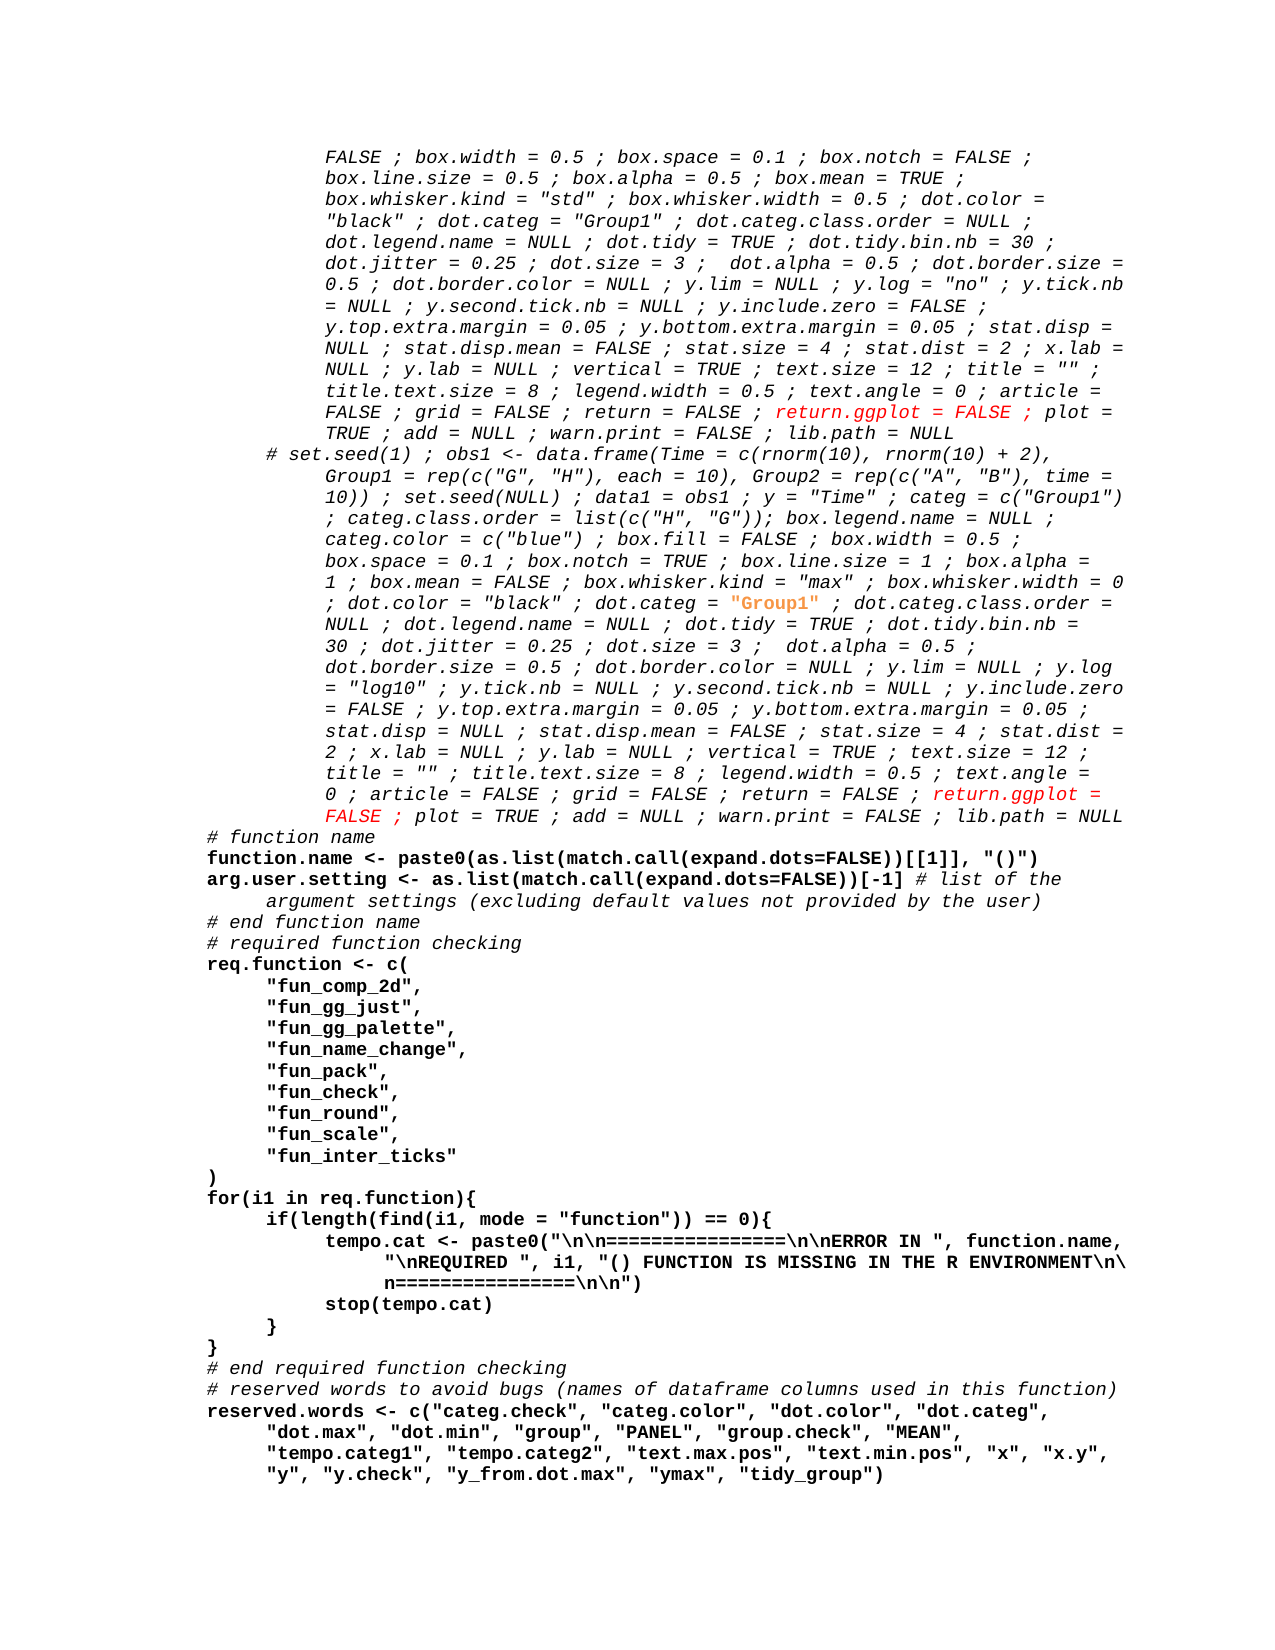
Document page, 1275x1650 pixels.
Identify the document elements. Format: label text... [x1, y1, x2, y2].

text req.function <- c( [207, 955, 1127, 976]
text # reserved words to avoid bugs (names of dataframe columns used in this function) [207, 1380, 1127, 1401]
text "fun_scale", [266, 1125, 1127, 1146]
text } [266, 1316, 1127, 1338]
text # end function name [207, 913, 1127, 934]
text "fun_gg_just", [266, 998, 1127, 1019]
text # required function checking [207, 934, 1127, 955]
text if(length(find(i1, mode = "function")) == 0){ [266, 1210, 1127, 1231]
text # function name [207, 828, 1127, 849]
text # set.seed(1) ; obs1 <- data.frame(Time = c(rnorm(10), rnorm(10) + 2), Group1 = rep(c("G", "H"), each = 10), Group2 = rep(c("A", "B"), time = 10)) ; set.seed(NULL) ; data1 = obs1 ; y = "Time" ; categ = c("Group1") ; categ.class.order = list(c("H", "G")); box.legend.name = NULL ; categ.color = c("blue") ; box.fill = FALSE ; box.width = 0.5 ; box.space = 0.1 ; box.notch = TRUE ; box.line.size = 1 ; box.alpha = 1 ; box.mean = FALSE ; box.whisker.kind = "max" ; box.whisker.width = 0 ; dot.color = "black" ; dot.categ = "Group1" ; dot.categ.class.order = NULL ; dot.legend.name = NULL ; dot.tidy = TRUE ; dot.tidy.bin.nb = 30 ; dot.jitter = 0.25 ; dot.size = 3 ; dot.alpha = 0.5 ; dot.border.size = 0.5 ; dot.border.color = NULL ; y.lim = NULL ; y.log = "log10" ; y.tick.nb = NULL ; y.second.tick.nb = NULL ; y.include.zero = FALSE ; y.top.extra.margin = 0.05 ; y.bottom.extra.margin = 0.05 ; stat.disp = NULL ; stat.disp.mean = FALSE ; stat.size = 4 ; stat.dist = 2 ; x.lab = NULL ; y.lab = NULL ; vertical = TRUE ; text.size = 12 ; title = "" ; title.text.size = 8 ; legend.width = 0.5 ; text.angle = 0 ; article = FALSE ; grid = FALSE ; return = FALSE ; return.ggplot = FALSE ; plot = TRUE ; add = NULL ; warn.print = FALSE ; lib.path = NULL [266, 445, 1127, 828]
text "fun_gg_palette", [266, 1019, 1127, 1040]
text } [207, 1338, 1127, 1359]
text "fun_pack", [266, 1061, 1127, 1083]
text "fun_inter_ticks" [266, 1146, 1127, 1168]
text arg.user.setting <- as.list(match.call(expand.dots=FALSE))[-1] # list of the argument settings (excluding default values not provided by the user) [207, 870, 1127, 913]
text # end required function checking [207, 1359, 1127, 1380]
text stop(tempo.cat) [325, 1295, 1127, 1316]
text "fun_comp_2d", [266, 976, 1127, 998]
text for(i1 in req.function){ [207, 1189, 1127, 1210]
text ) [207, 1168, 1127, 1189]
text "fun_round", [266, 1104, 1127, 1125]
text function.name <- paste0(as.list(match.call(expand.dots=FALSE))[[1]], "()") [207, 849, 1127, 870]
text "fun_name_change", [266, 1040, 1127, 1061]
text "fun_check", [266, 1083, 1127, 1104]
